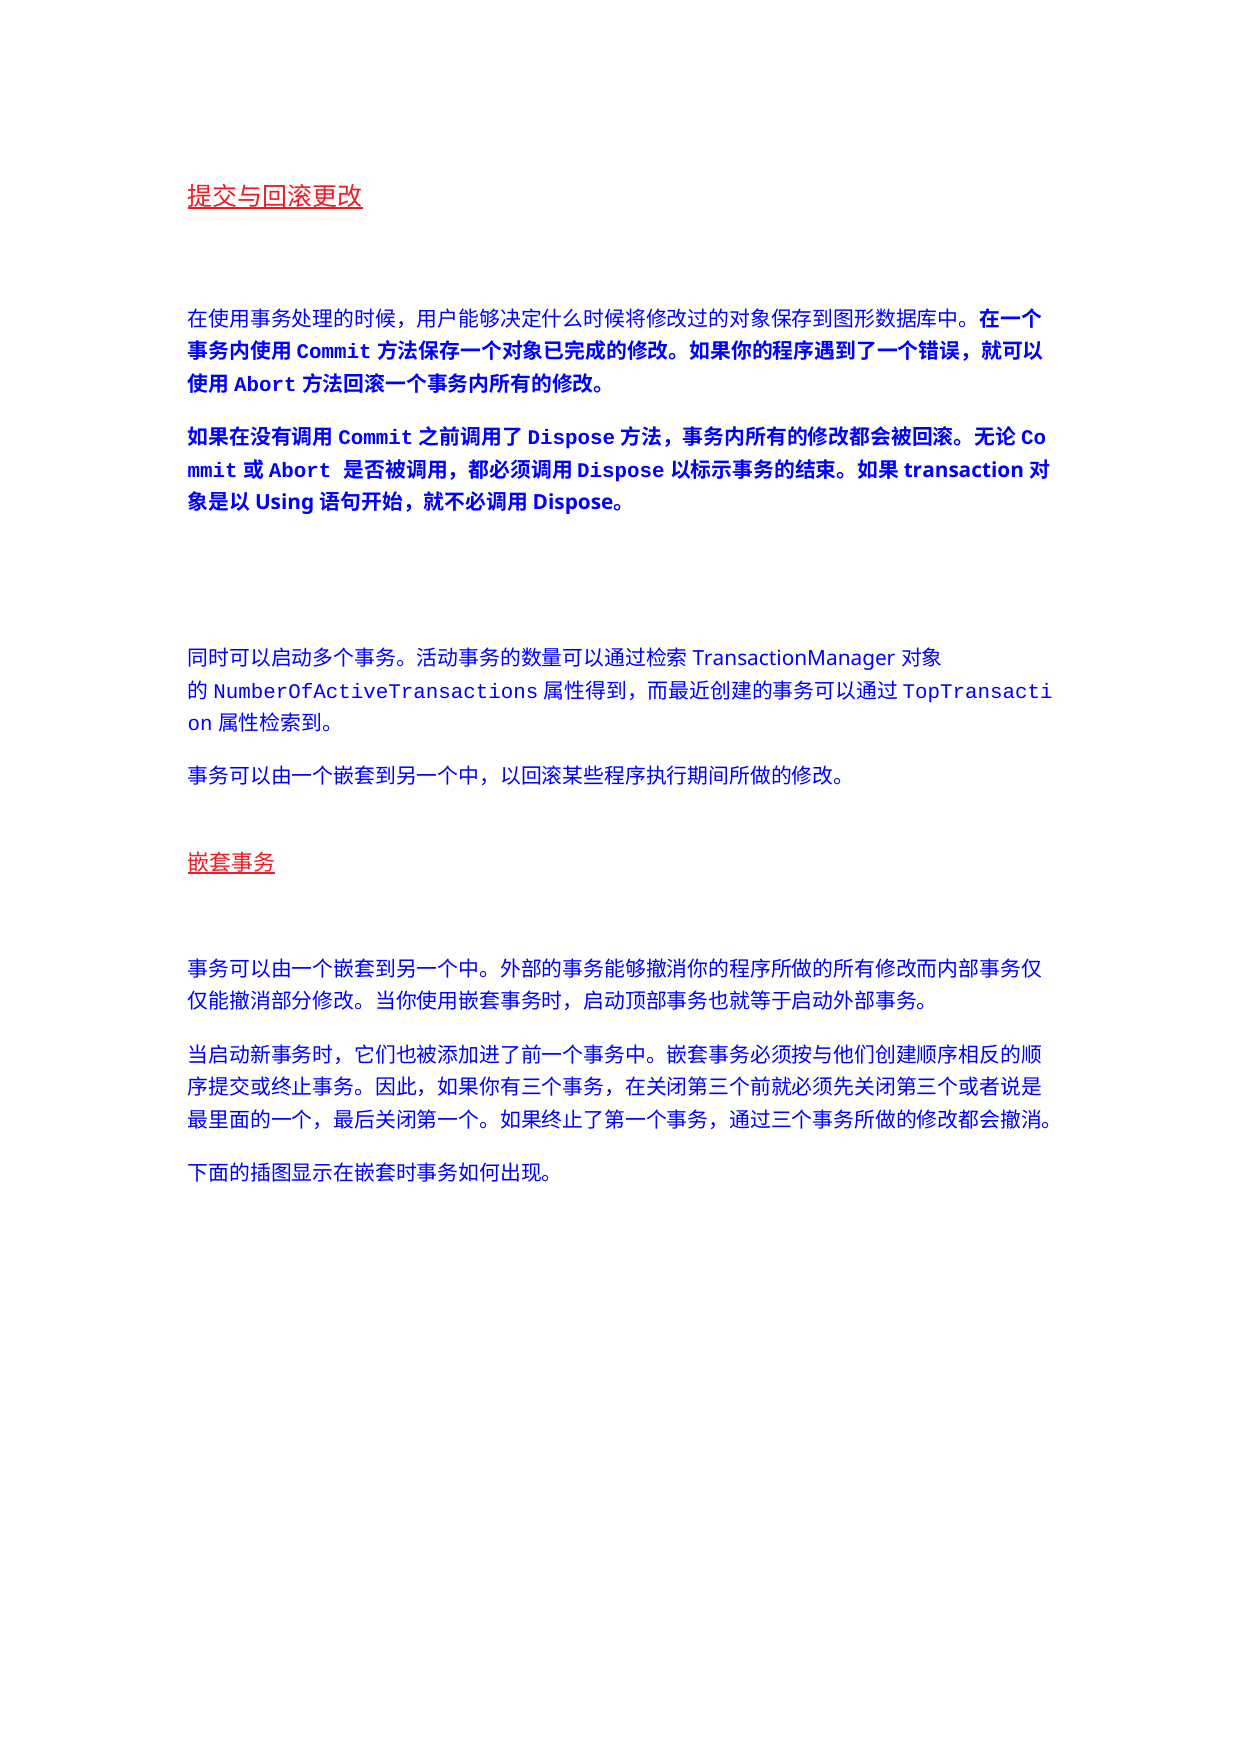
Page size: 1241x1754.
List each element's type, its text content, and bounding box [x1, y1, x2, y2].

text 如果在没有调用 Commit 之前调用了 Dispose 方法，事务内所有的修改都会被回滚。无论 Commit 或 Abort 是否被调用，都必须调用Dispose 以标示事务的结束。如果 transaction 对象是以 Using 语句开始，就不必调用 Dispose。 [187, 419, 1053, 517]
text 提交与回滚更改 [187, 162, 1053, 227]
text 同时可以启动多个事务。活动事务的数量可以通过检索 TransactionManager 对象的 NumberOfActiveTransactions 属性得到，而最近创建的事务可以通过 TopTransaction 属性检索到。 [187, 640, 1053, 738]
text 事务可以由一个嵌套到另一个中。外部的事务能够撤消你的程序所做的所有修改而内部事务仅仅能撤消部分修改。当你使用嵌套事务时，启动顶部事务也就等于启动外部事务。 [187, 951, 1053, 1016]
text 嵌套事务 [187, 844, 1053, 877]
text 下面的插图显示在嵌套时事务如何出现。 [187, 1155, 1053, 1188]
text 在使用事务处理的时候，用户能够决定什么时候将修改过的对象保存到图形数据库中。在一个事务内使用 Commit 方法保存一个对象已完成的修改。如果你的程序遇到了一个错误，就可以使用 Abort 方法回滚一个事务内所有的修改。 [187, 301, 1053, 399]
text 事务可以由一个嵌套到另一个中，以回滚某些程序执行期间所做的修改。 [187, 759, 1053, 791]
text 当启动新事务时，它们也被添加进了前一个事务中。嵌套事务必须按与他们创建顺序相反的顺序提交或终止事务。因此，如果你有三个事务，在关闭第三个前就必须先关闭第三个或者说是最里面的一个，最后关闭第一个。如果终止了第一个事务，通过三个事务所做的修改都会撤消。 [187, 1037, 1053, 1134]
